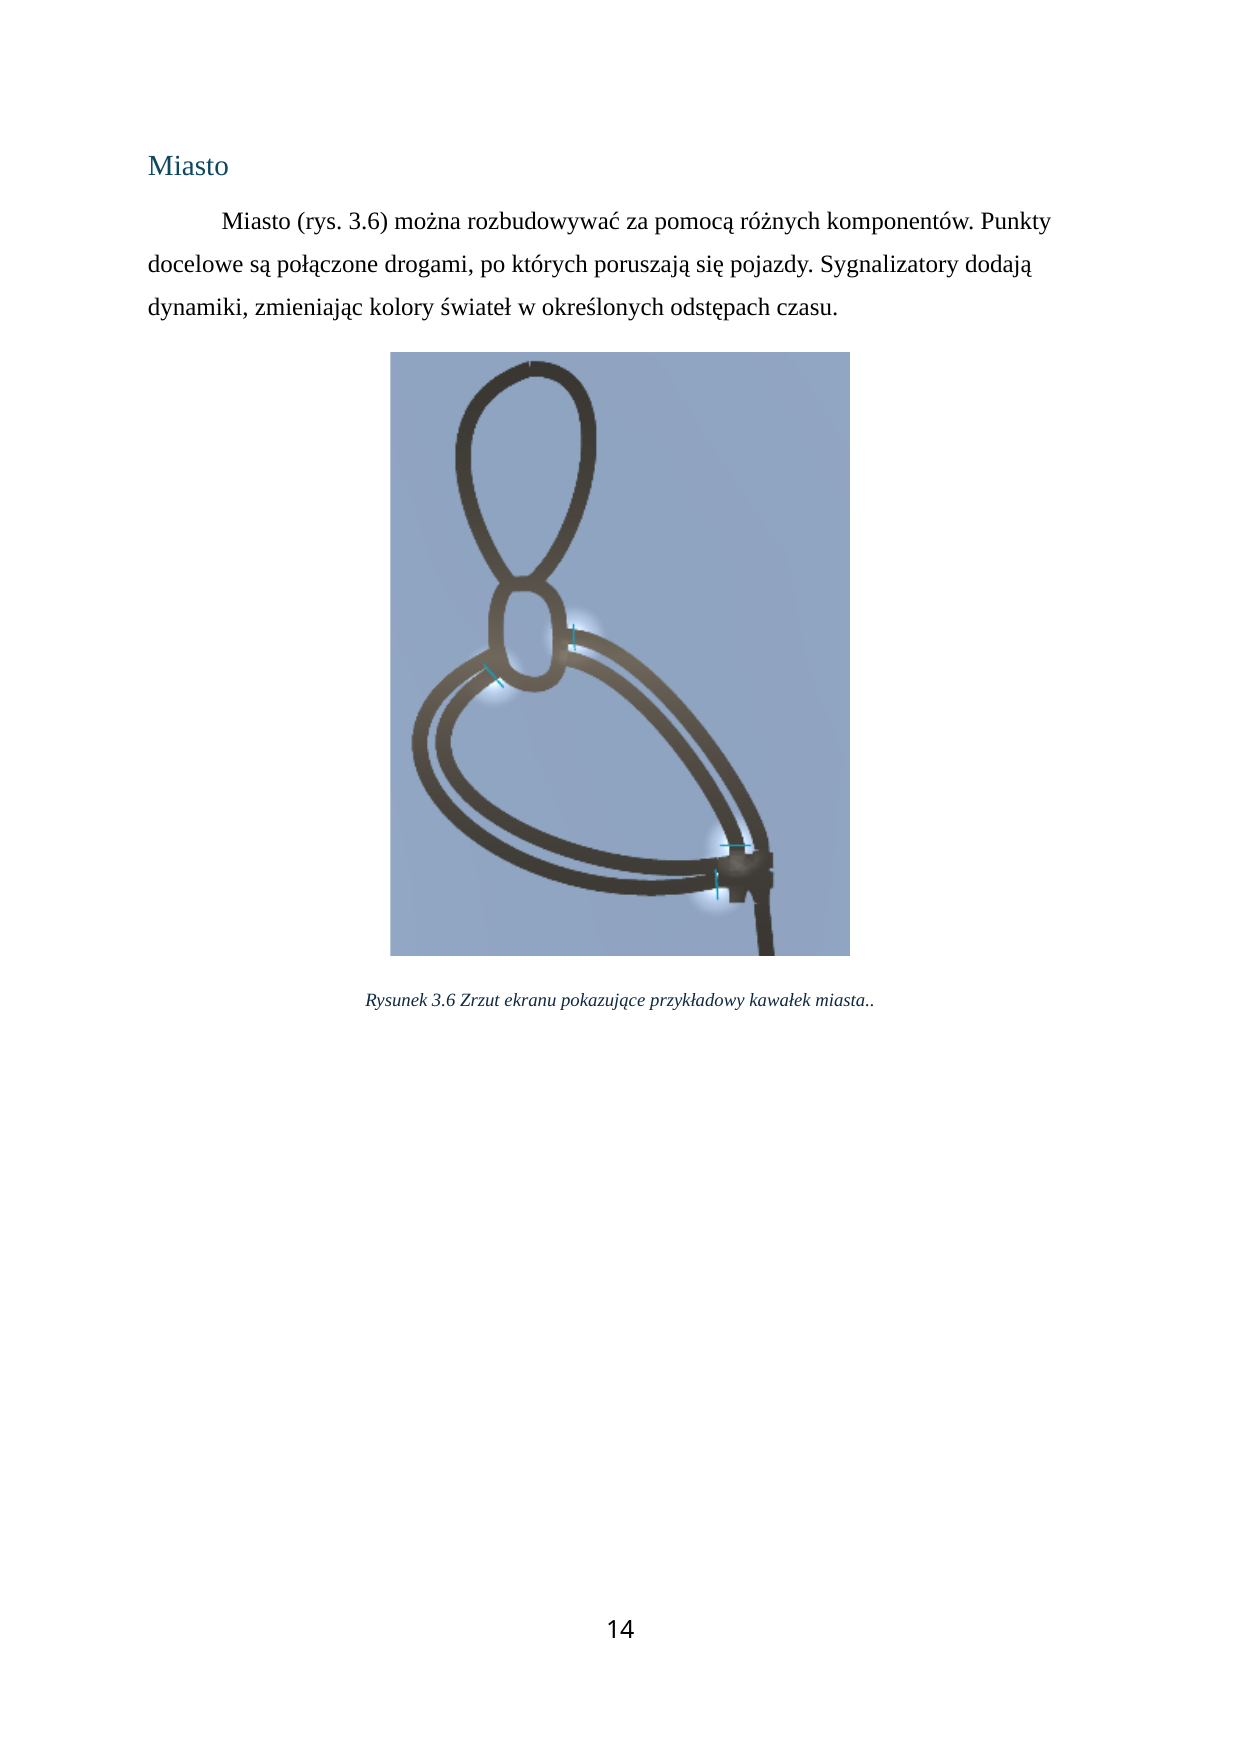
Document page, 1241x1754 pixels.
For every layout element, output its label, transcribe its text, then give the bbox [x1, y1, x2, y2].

picture [390, 352, 850, 956]
text Miasto (rys. 3.6) można rozbudowywać za pomocą różnych komponentów. Punkty docelowe są połączone drogami, po których poruszają się pojazdy. Sygnalizatory dodają dynamiki, zmieniając kolory świateł w określonych odstępach czasu. [148, 206, 1093, 321]
subtitle Miasto [148, 148, 1093, 181]
text Rysunek 3.6 Zrzut ekranu pokazujące przykładowy kawałek miasta.. [148, 989, 1093, 1011]
